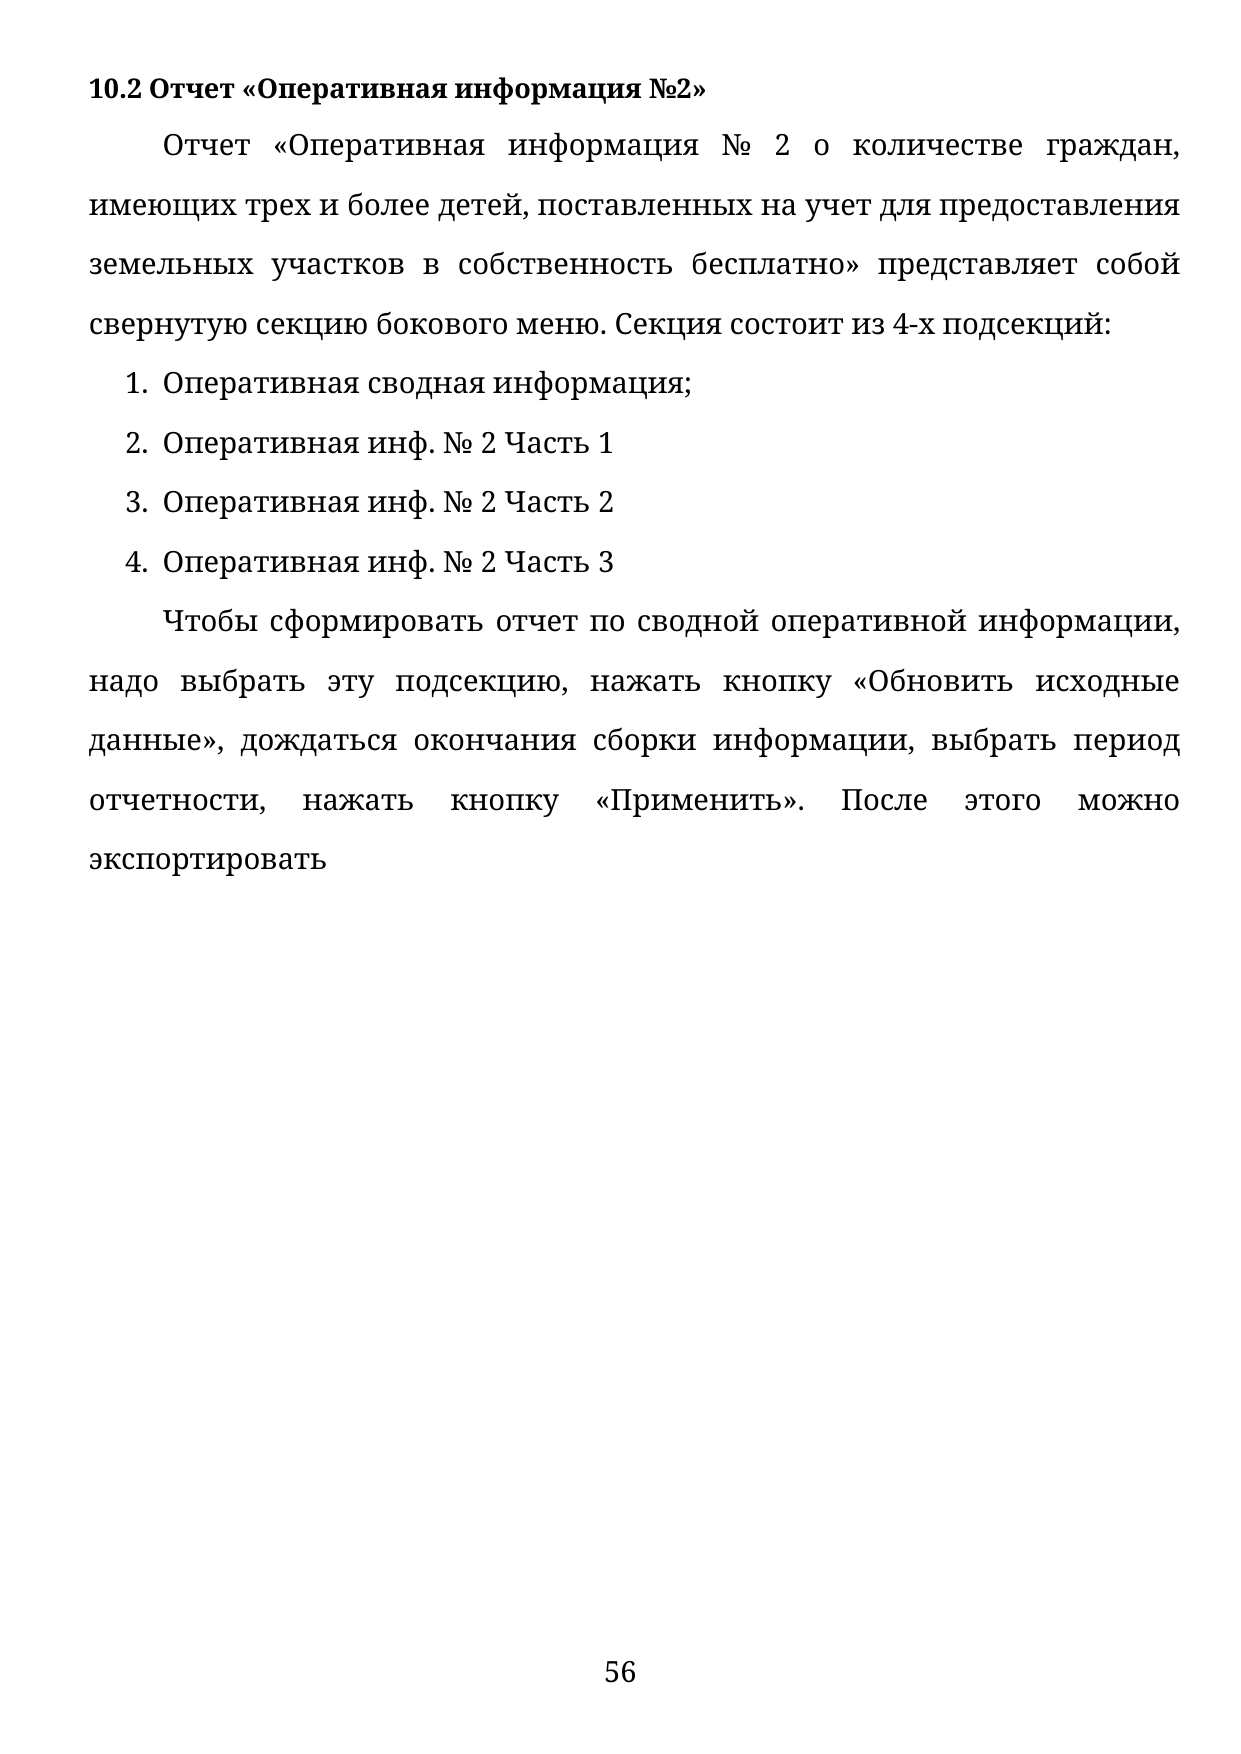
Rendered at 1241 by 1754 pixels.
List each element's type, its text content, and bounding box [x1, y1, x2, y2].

subtitle Отчет «Оперативная информация №2» [89, 69, 1181, 106]
list Чтобы сформировать отчет по сводной оперативной информации, надо выбрать эту подсекцию, нажать кнопку «Обновить исходные данные», дождаться окончания сборки информации, выбрать период отчетности, нажать кнопку «Применить». После этого можно экспортировать [89, 600, 1181, 878]
text Отчет «Оперативная информация № 2 о количестве граждан, имеющих трех и более детей, поставленных на учет для предоставления земельных участков в собственность бесплатно» представляет собой свернутую секцию бокового меню. Секция состоит из 4-х подсекций: [89, 124, 1181, 343]
list Оперативная инф. № 2 Часть 3 [125, 541, 1181, 581]
list Оперативная инф. № 2 Часть 1 [125, 422, 1181, 462]
list Оперативная сводная информация; [125, 362, 1181, 402]
list Оперативная инф. № 2 Часть 2 [125, 481, 1181, 521]
